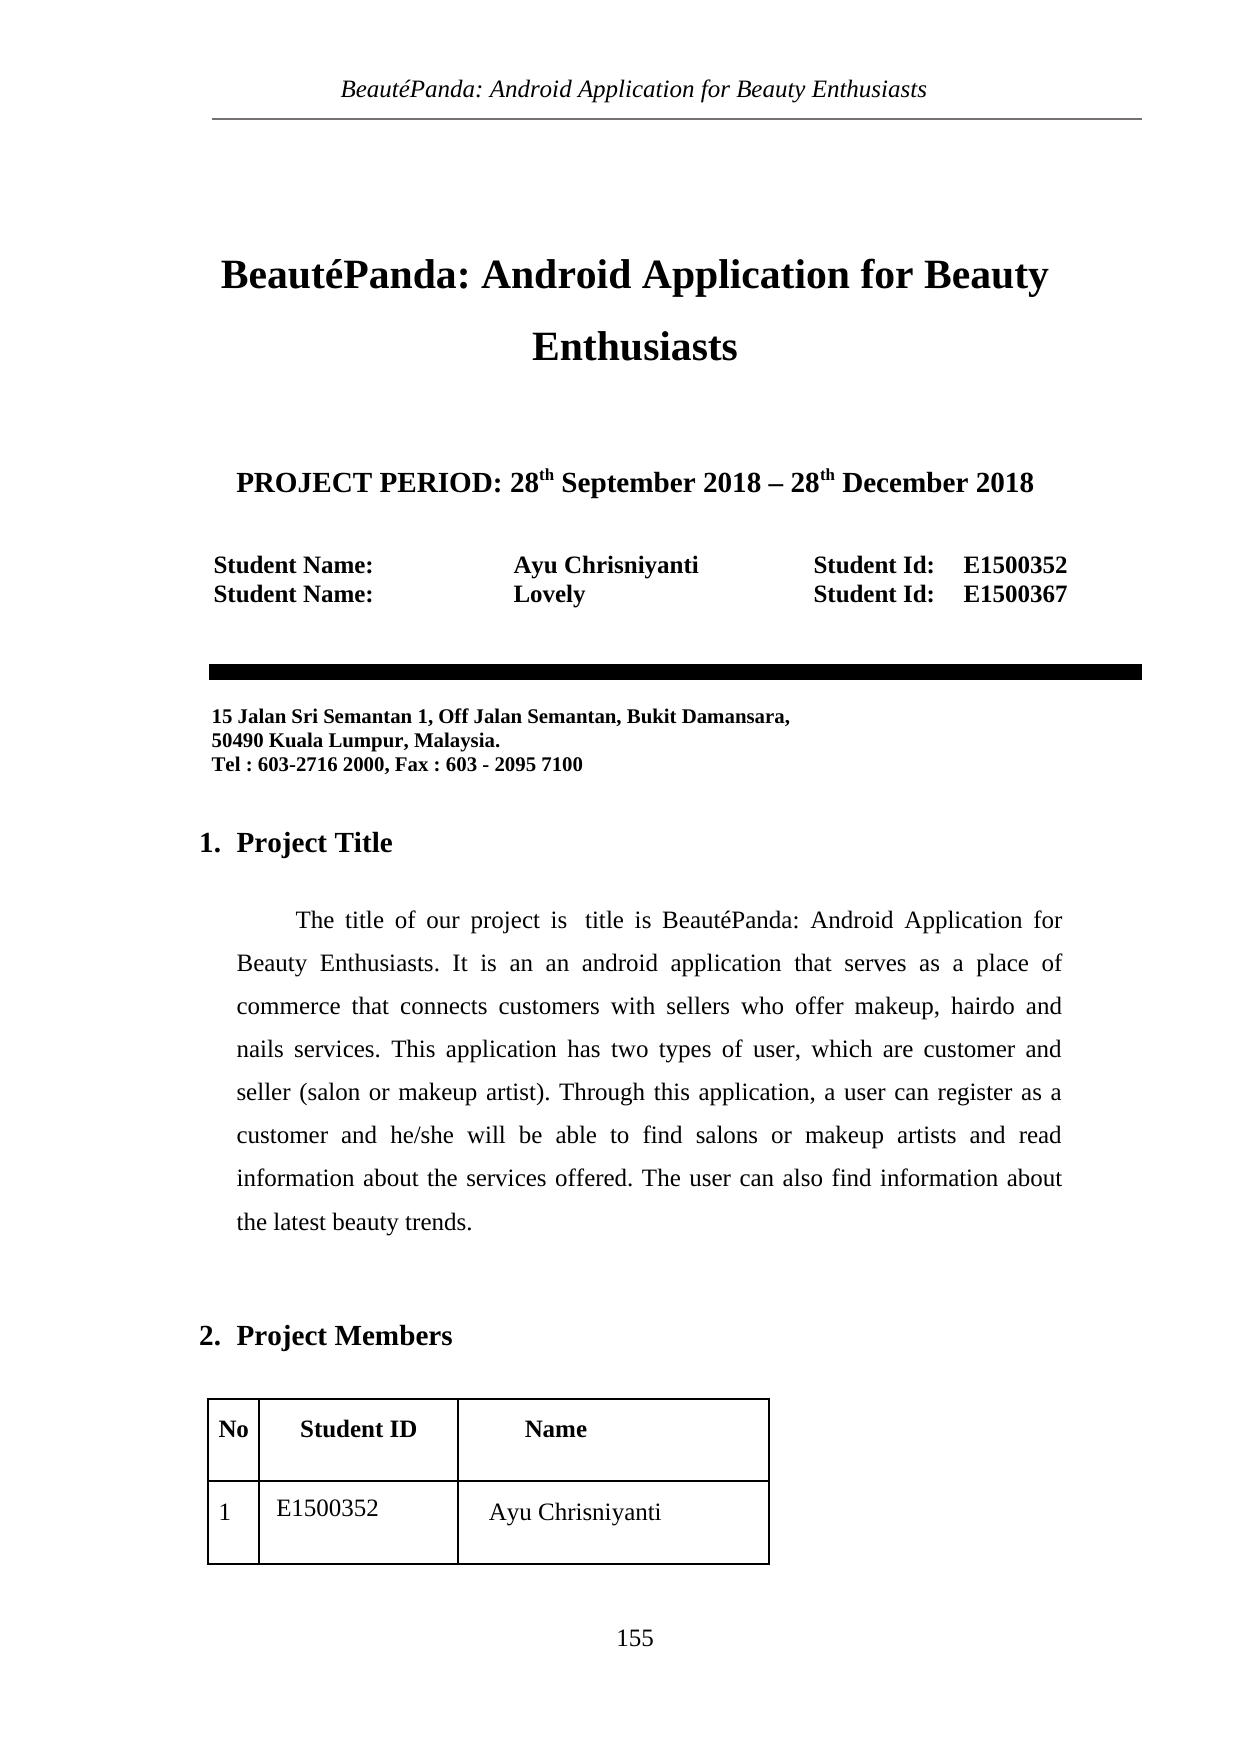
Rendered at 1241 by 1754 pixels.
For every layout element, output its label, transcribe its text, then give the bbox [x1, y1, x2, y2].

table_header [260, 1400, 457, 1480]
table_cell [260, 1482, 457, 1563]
text PROJECT PERIOD: 28th September 2018 – 28th December 2018 [207, 465, 1063, 498]
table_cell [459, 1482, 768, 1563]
list Project Title [199, 825, 1063, 859]
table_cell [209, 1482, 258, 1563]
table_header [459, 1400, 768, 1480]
list Project Members [199, 1318, 1063, 1351]
text The title of our project is title is BeautéPanda: Android Application for Beauty Enthusiasts. It is an an android application that serves as a place of commerce that connects customers with sellers who offer makeup, hairdo and nails services. This application has two types of user, which are customer and seller (salon or makeup artist). Through this application, a user can register as a customer and he/she will be able to find salons or makeup artists and read information about the services offered. The user can also find information about the latest beauty trends. [236, 905, 1063, 1235]
text BeautéPanda: Android Application for Beauty Enthusiasts [207, 249, 1063, 369]
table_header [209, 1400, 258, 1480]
